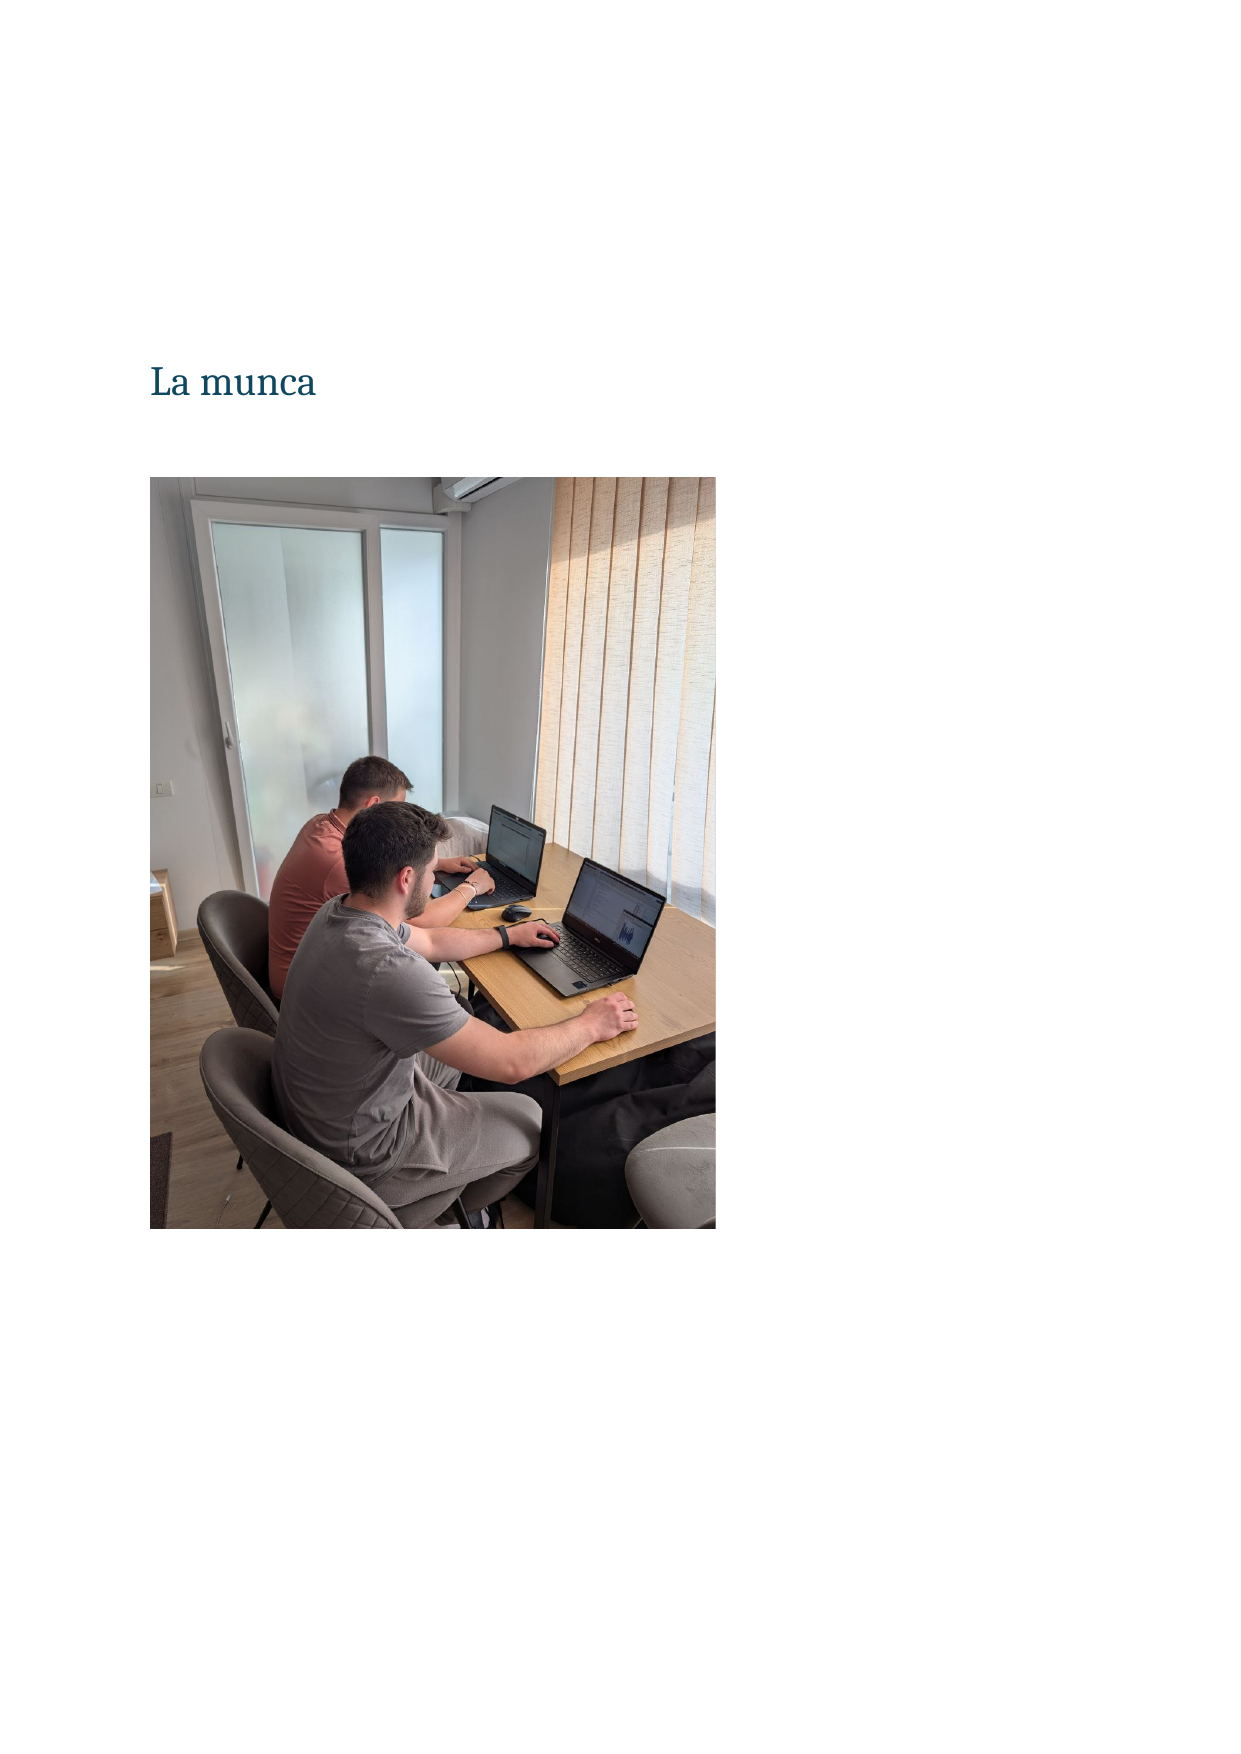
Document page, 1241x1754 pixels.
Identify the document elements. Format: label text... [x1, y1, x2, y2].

picture [150, 477, 716, 1229]
subtitle La munca [150, 358, 1090, 406]
